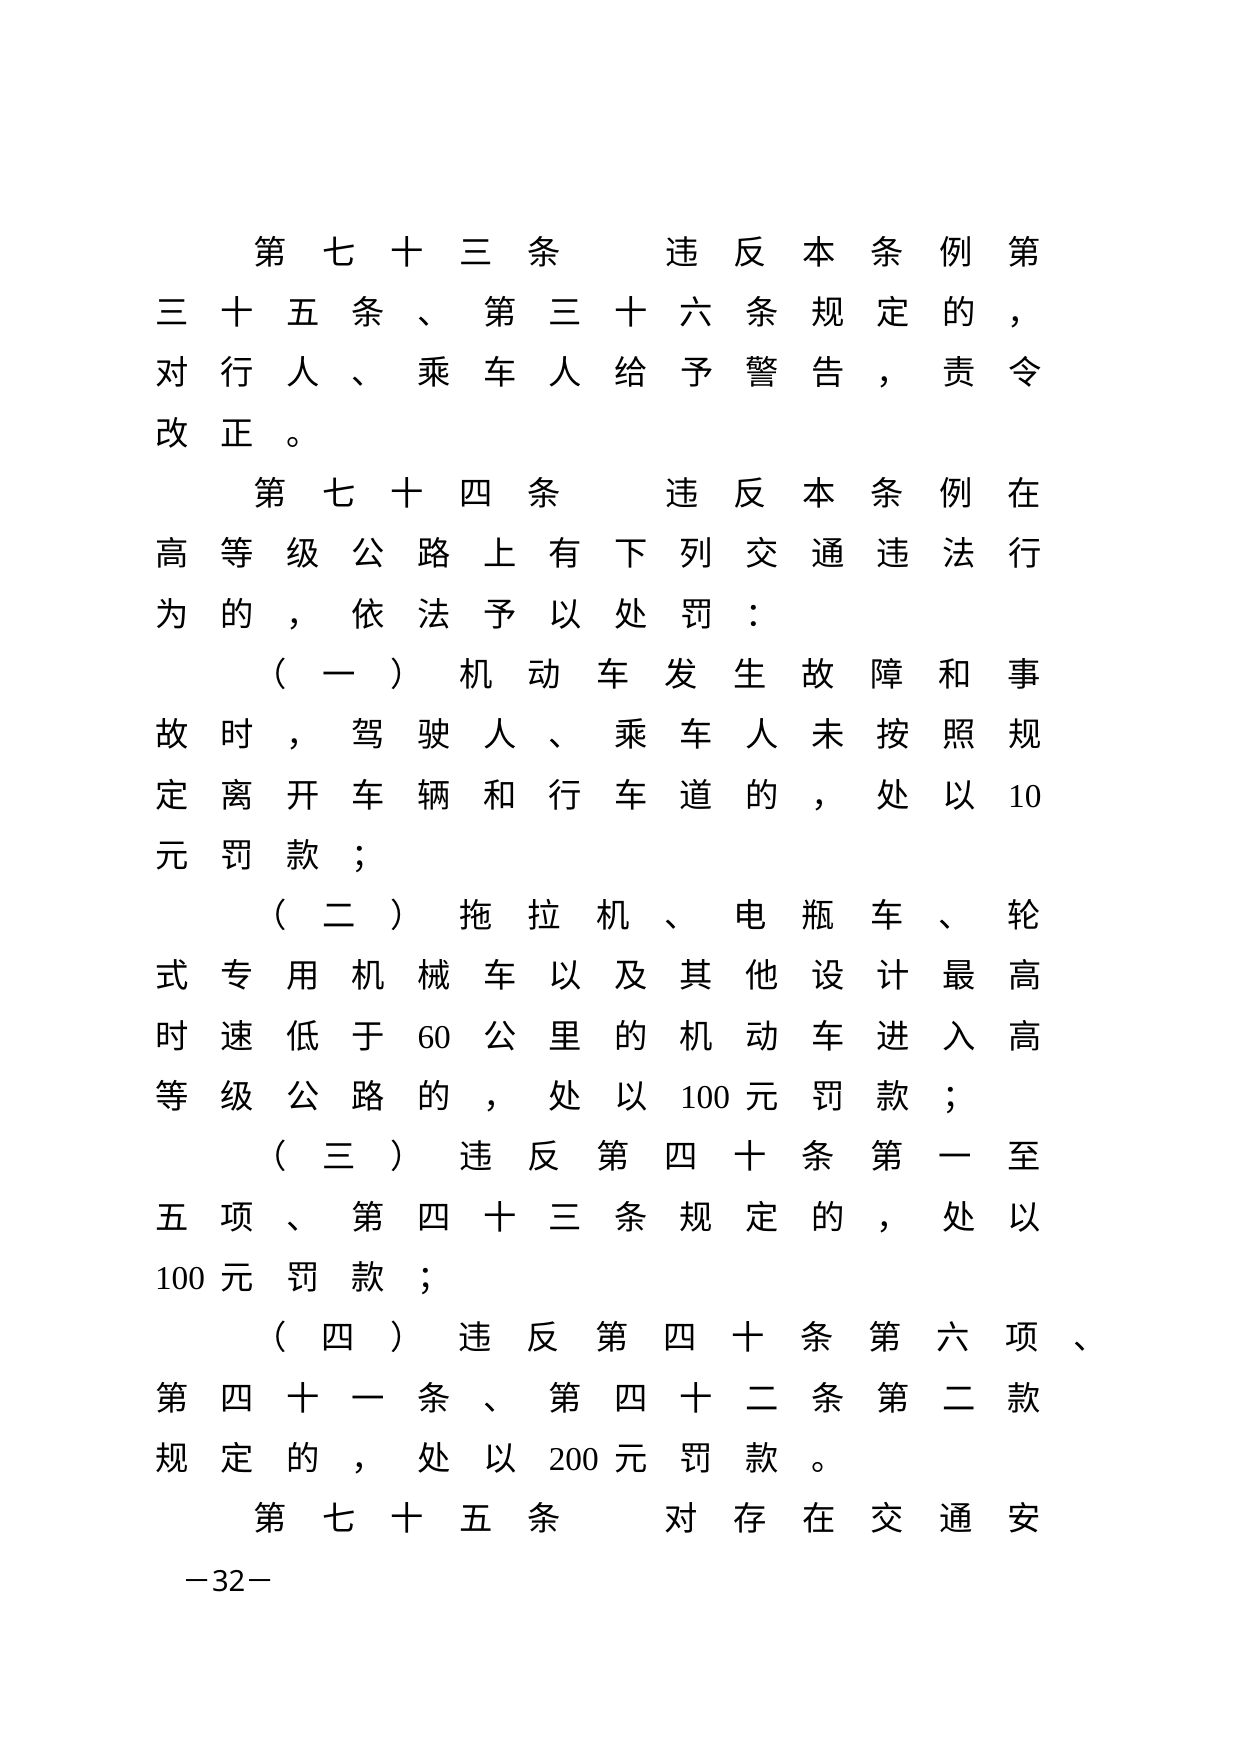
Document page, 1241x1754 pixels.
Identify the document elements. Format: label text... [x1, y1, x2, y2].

text （一）机动车发生故障和事故时，驾驶人、乘车人未按照规定离开车辆和行车道的，处以10元罚款； [155, 642, 1073, 883]
text 第七十四条 违反本条例在高等级公路上有下列交通违法行为的，依法予以处罚： [155, 461, 1073, 642]
text 第七十五条 对存在交通安全隐患的机关、企业事业单位、社会团体以及其他组织，应当责令其限期整改；逾期未整改的，由有关部门追究其有关负责人的责任。 [155, 1486, 1073, 1546]
text （四）违反第四十条第六项、第四十一条、第四十二条第二款规定的，处以200元罚款。 [155, 1305, 1073, 1486]
text （三）违反第四十条第一至五项、第四十三条规定的，处以100元罚款； [155, 1124, 1073, 1305]
text （二）拖拉机、电瓶车、轮式专用机械车以及其他设计最高时速低于60公里的机动车进入高等级公路的，处以100元罚款； [155, 883, 1073, 1124]
text 第七十三条 违反本条例第三十五条、第三十六条规定的，对行人、乘车人给予警告，责令改正。 [155, 219, 1073, 461]
